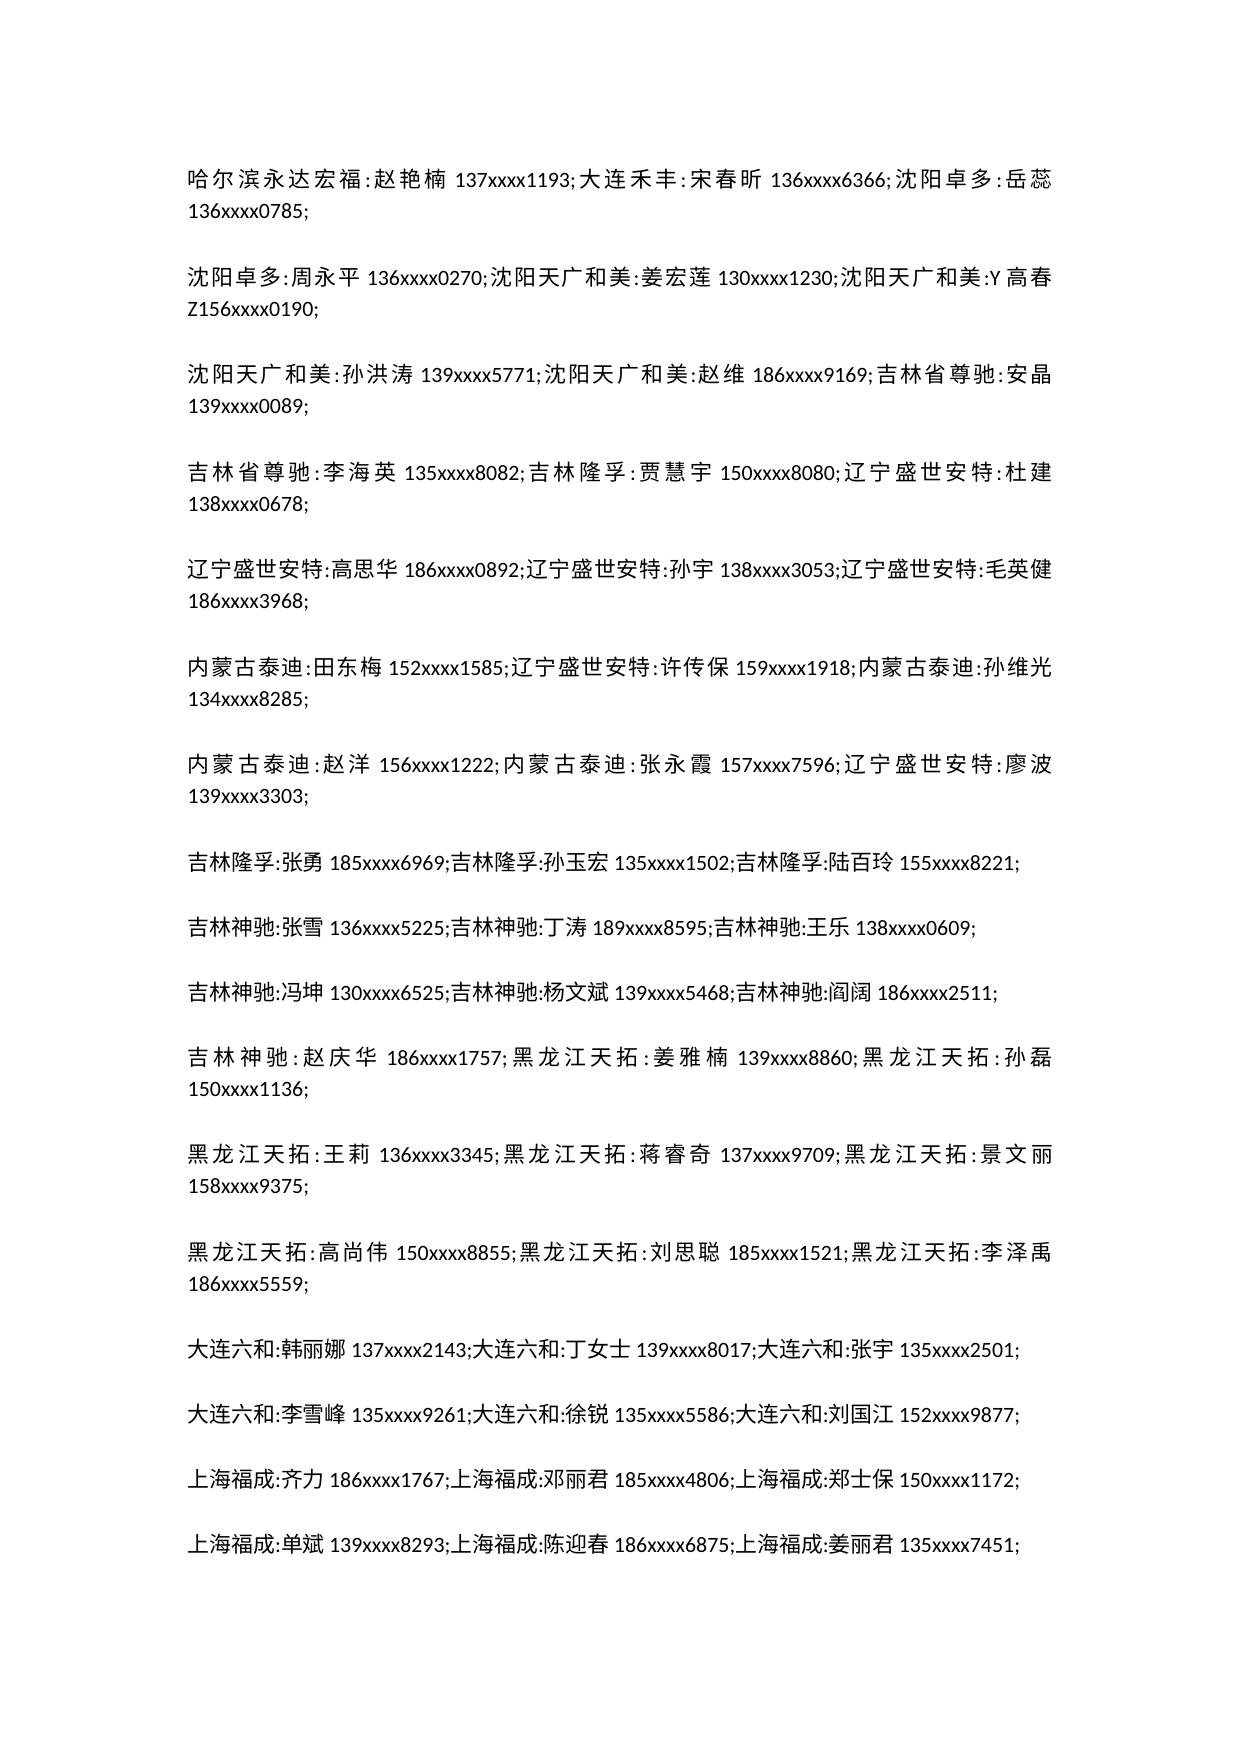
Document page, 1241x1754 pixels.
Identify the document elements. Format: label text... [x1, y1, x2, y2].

text 黑龙江天拓:王莉136xxxx3345;黑龙江天拓:蒋睿奇137xxxx9709;黑龙江天拓:景文丽158xxxx9375; [187, 1137, 1053, 1202]
text 吉林神驰:赵庆华186xxxx1757;黑龙江天拓:姜雅楠139xxxx8860;黑龙江天拓:孙磊150xxxx1136; [187, 1039, 1053, 1104]
text 上海福成:单斌139xxxx8293;上海福成:陈迎春186xxxx6875;上海福成:姜丽君135xxxx7451; [187, 1527, 1053, 1559]
text 辽宁盛世安特:高思华186xxxx0892;辽宁盛世安特:孙宇138xxxx3053;辽宁盛世安特:毛英健186xxxx3968; [187, 552, 1053, 617]
text 大连六和:李雪峰135xxxx9261;大连六和:徐锐135xxxx5586;大连六和:刘国江152xxxx9877; [187, 1397, 1053, 1429]
text 沈阳天广和美:孙洪涛139xxxx5771;沈阳天广和美:赵维186xxxx9169;吉林省尊驰:安晶139xxxx0089; [187, 357, 1053, 422]
text 黑龙江天拓:高尚伟150xxxx8855;黑龙江天拓:刘思聪185xxxx1521;黑龙江天拓:李泽禹186xxxx5559; [187, 1234, 1053, 1299]
text 大连六和:韩丽娜137xxxx2143;大连六和:丁女士139xxxx8017;大连六和:张宇135xxxx2501; [187, 1332, 1053, 1364]
text 吉林神驰:冯坤130xxxx6525;吉林神驰:杨文斌139xxxx5468;吉林神驰:阎阔186xxxx2511; [187, 974, 1053, 1007]
text 吉林神驰:张雪136xxxx5225;吉林神驰:丁涛189xxxx8595;吉林神驰:王乐138xxxx0609; [187, 909, 1053, 942]
text 吉林隆孚:张勇185xxxx6969;吉林隆孚:孙玉宏135xxxx1502;吉林隆孚:陆百玲155xxxx8221; [187, 844, 1053, 877]
text 内蒙古泰迪:赵洋156xxxx1222;内蒙古泰迪:张永霞157xxxx7596;辽宁盛世安特:廖波139xxxx3303; [187, 747, 1053, 812]
text 内蒙古泰迪:田东梅152xxxx1585;辽宁盛世安特:许传保159xxxx1918;内蒙古泰迪:孙维光134xxxx8285; [187, 649, 1053, 714]
text 上海福成:齐力186xxxx1767;上海福成:邓丽君185xxxx4806;上海福成:郑士保150xxxx1172; [187, 1462, 1053, 1494]
text 哈尔滨永达宏福:赵艳楠137xxxx1193;大连禾丰:宋春昕136xxxx6366;沈阳卓多:岳蕊136xxxx0785; [187, 162, 1053, 227]
text 沈阳卓多:周永平136xxxx0270;沈阳天广和美:姜宏莲130xxxx1230;沈阳天广和美:Y高春Z156xxxx0190; [187, 259, 1053, 324]
text 吉林省尊驰:李海英135xxxx8082;吉林隆孚:贾慧宇150xxxx8080;辽宁盛世安特:杜建138xxxx0678; [187, 454, 1053, 519]
